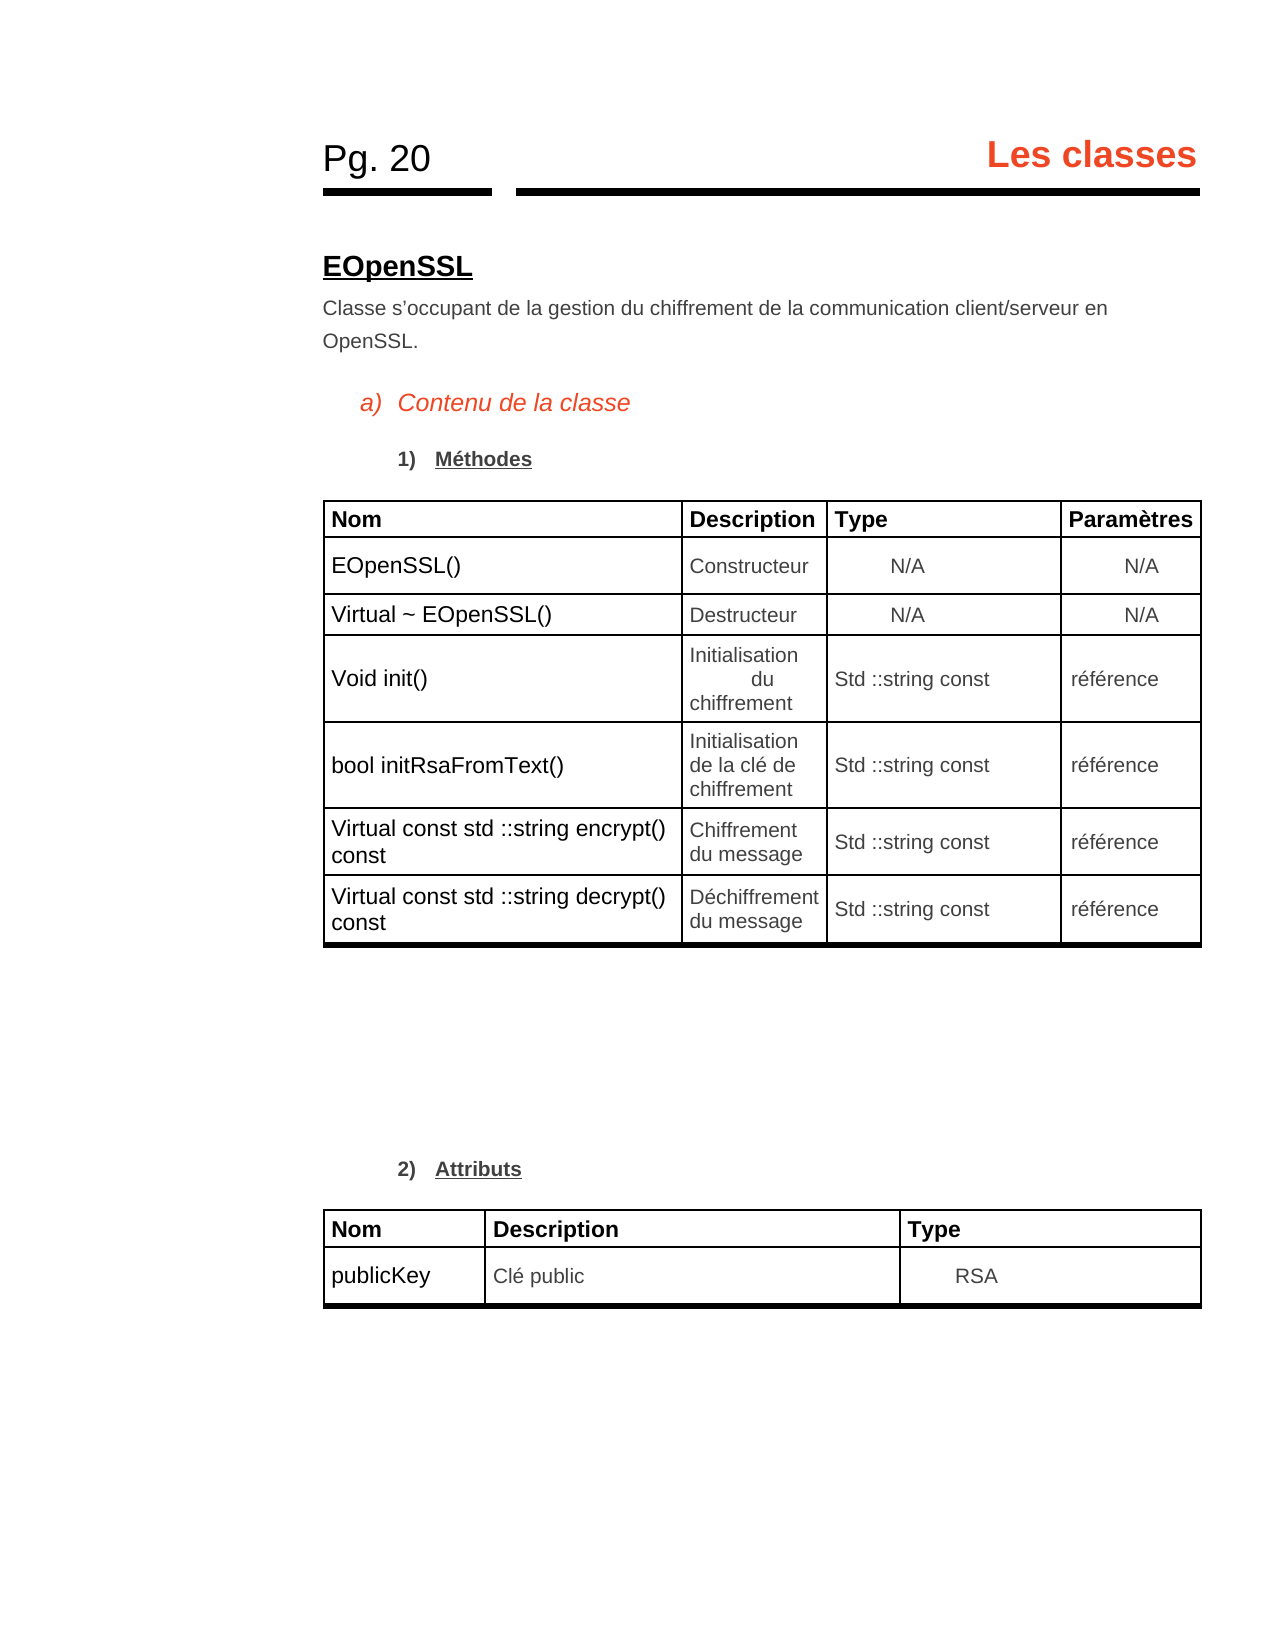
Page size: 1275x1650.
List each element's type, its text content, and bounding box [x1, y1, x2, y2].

table_cell Std ::string const [828, 636, 1060, 721]
table_cell Std ::string const [828, 723, 1060, 807]
table_cell EOpenSSL() [325, 538, 681, 593]
table_cell N/A [1062, 538, 1200, 593]
list Méthodes [397, 447, 1200, 471]
table_header Type [828, 502, 1060, 536]
table_cell Void init() [325, 636, 681, 721]
table_cell Std ::string const [828, 809, 1060, 874]
list Attributs [397, 1157, 1200, 1181]
table_cell N/A [828, 538, 1060, 593]
table_header Nom [325, 502, 681, 536]
table_cell Virtual ~ EOpenSSL() [325, 595, 681, 634]
table_header Nom [325, 1211, 484, 1246]
table_cell bool initRsaFromText() [325, 723, 681, 807]
table_cell référence [1062, 723, 1200, 807]
text Classe s’occupant de la gestion du chiffrement de la communication client/serveur en OpenSSL. [322, 296, 1200, 353]
table_cell Initialisation du chiffrement [683, 636, 826, 721]
table_cell Virtual const std ::string encrypt() const [325, 809, 681, 874]
table_cell N/A [1062, 595, 1200, 634]
table_header Type [901, 1211, 1200, 1246]
table_cell référence [1062, 809, 1200, 874]
table_cell Initialisation de la clé de chiffrement [683, 723, 826, 807]
table_cell N/A [828, 595, 1060, 634]
table_cell Clé public [486, 1248, 899, 1303]
table_cell publicKey [325, 1248, 484, 1303]
table_cell Destructeur [683, 595, 826, 634]
table_cell référence [1062, 876, 1200, 942]
table_cell Virtual const std ::string decrypt() const [325, 876, 681, 942]
table_cell Constructeur [683, 538, 826, 593]
table_cell Chiffrement du message [683, 809, 826, 874]
table_header Paramètres [1062, 502, 1200, 536]
table_header Description [486, 1211, 899, 1246]
list Contenu de la classe [360, 388, 1200, 416]
table_header Description [683, 502, 826, 536]
table_cell RSA [901, 1248, 1200, 1303]
table_cell référence [1062, 636, 1200, 721]
table_cell Std ::string const [828, 876, 1060, 942]
subtitle EOpenSSL [322, 249, 1200, 282]
table_cell Déchiffrement du message [683, 876, 826, 942]
